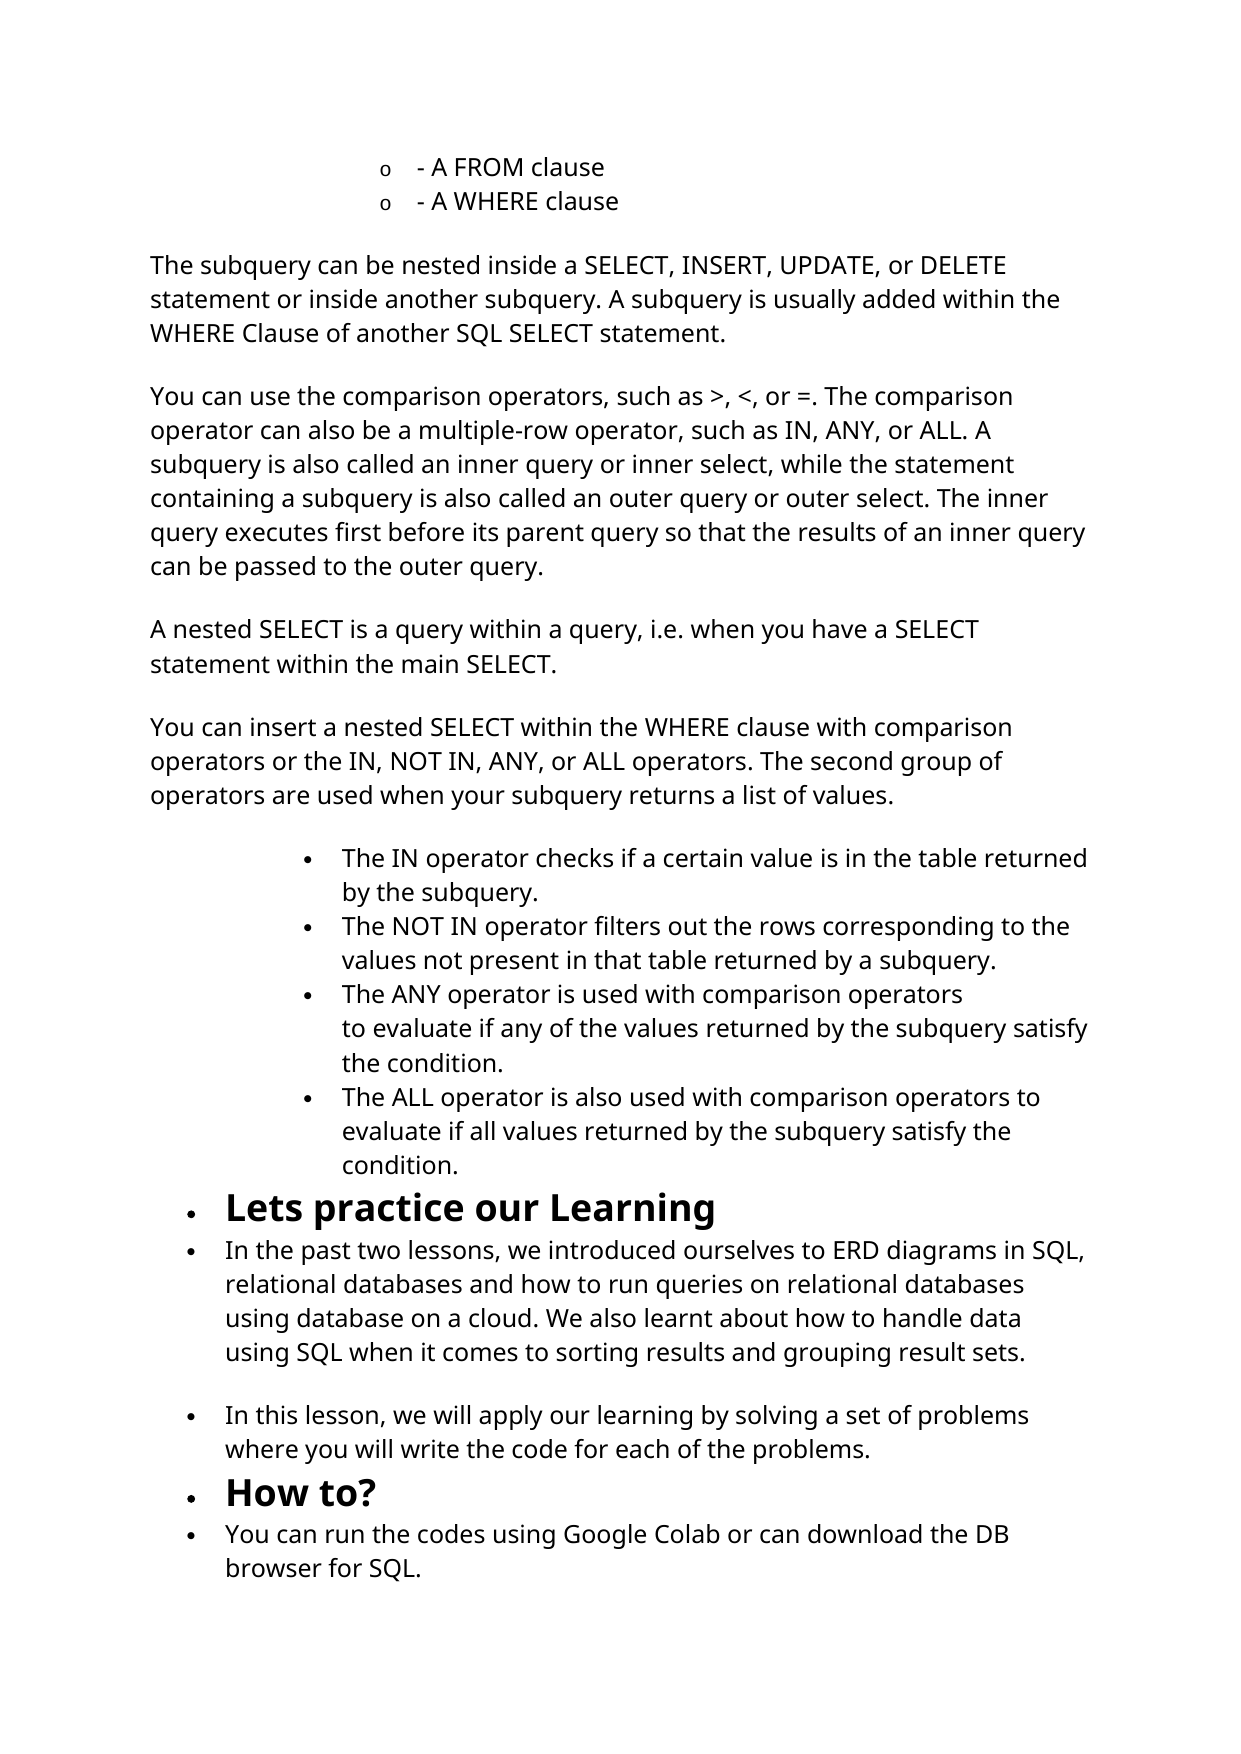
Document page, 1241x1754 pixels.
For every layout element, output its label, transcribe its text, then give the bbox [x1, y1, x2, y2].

list The ALL operator is also used with comparison operators to evaluate if all values returned by the subquery satisfy the condition. [304, 1079, 1090, 1181]
list Lets practice our Learning [187, 1181, 1090, 1232]
list In the past two lessons, we introduced ourselves to ERD diagrams in SQL, relational databases and how to run queries on relational databases using database on a cloud. We also learnt about how to handle data using SQL when it comes to sorting results and grouping result sets. [187, 1232, 1090, 1369]
text You can use the comparison operators, such as >, <, or =. The comparison operator can also be a multiple-row operator, such as IN, ANY, or ALL. A subquery is also called an inner query or inner select, while the statement containing a subquery is also called an outer query or outer select. The inner query executes first before its parent query so that the results of an inner query can be passed to the outer query. [150, 379, 1090, 583]
list - A WHERE clause [379, 184, 1090, 218]
list The NOT IN operator filters out the rows corresponding to the values not present in that table returned by a subquery. [304, 909, 1090, 977]
list - A FROM clause [379, 150, 1090, 184]
text The subquery can be nested inside a SELECT, INSERT, UPDATE, or DELETE statement or inside another subquery. A subquery is usually added within the WHERE Clause of another SQL SELECT statement. [150, 247, 1090, 349]
list The IN operator checks if a certain value is in the table returned by the subquery. [304, 841, 1090, 909]
list How to? [187, 1466, 1090, 1517]
list You can run the codes using Google Colab or can download the DB browser for SQL. [187, 1517, 1090, 1585]
text You can insert a nested SELECT within the WHERE clause with comparison operators or the IN, NOT IN, ANY, or ALL operators. The second group of operators are used when your subquery returns a list of values. [150, 709, 1090, 812]
text A nested SELECT is a query within a query, i.e. when you have a SELECT statement within the main SELECT. [150, 612, 1090, 680]
list In this lesson, we will apply our learning by solving a set of problems where you will write the code for each of the problems. [187, 1398, 1090, 1466]
list The ANY operator is used with comparison operators to evaluate if any of the values returned by the subquery satisfy the condition. [304, 977, 1090, 1079]
